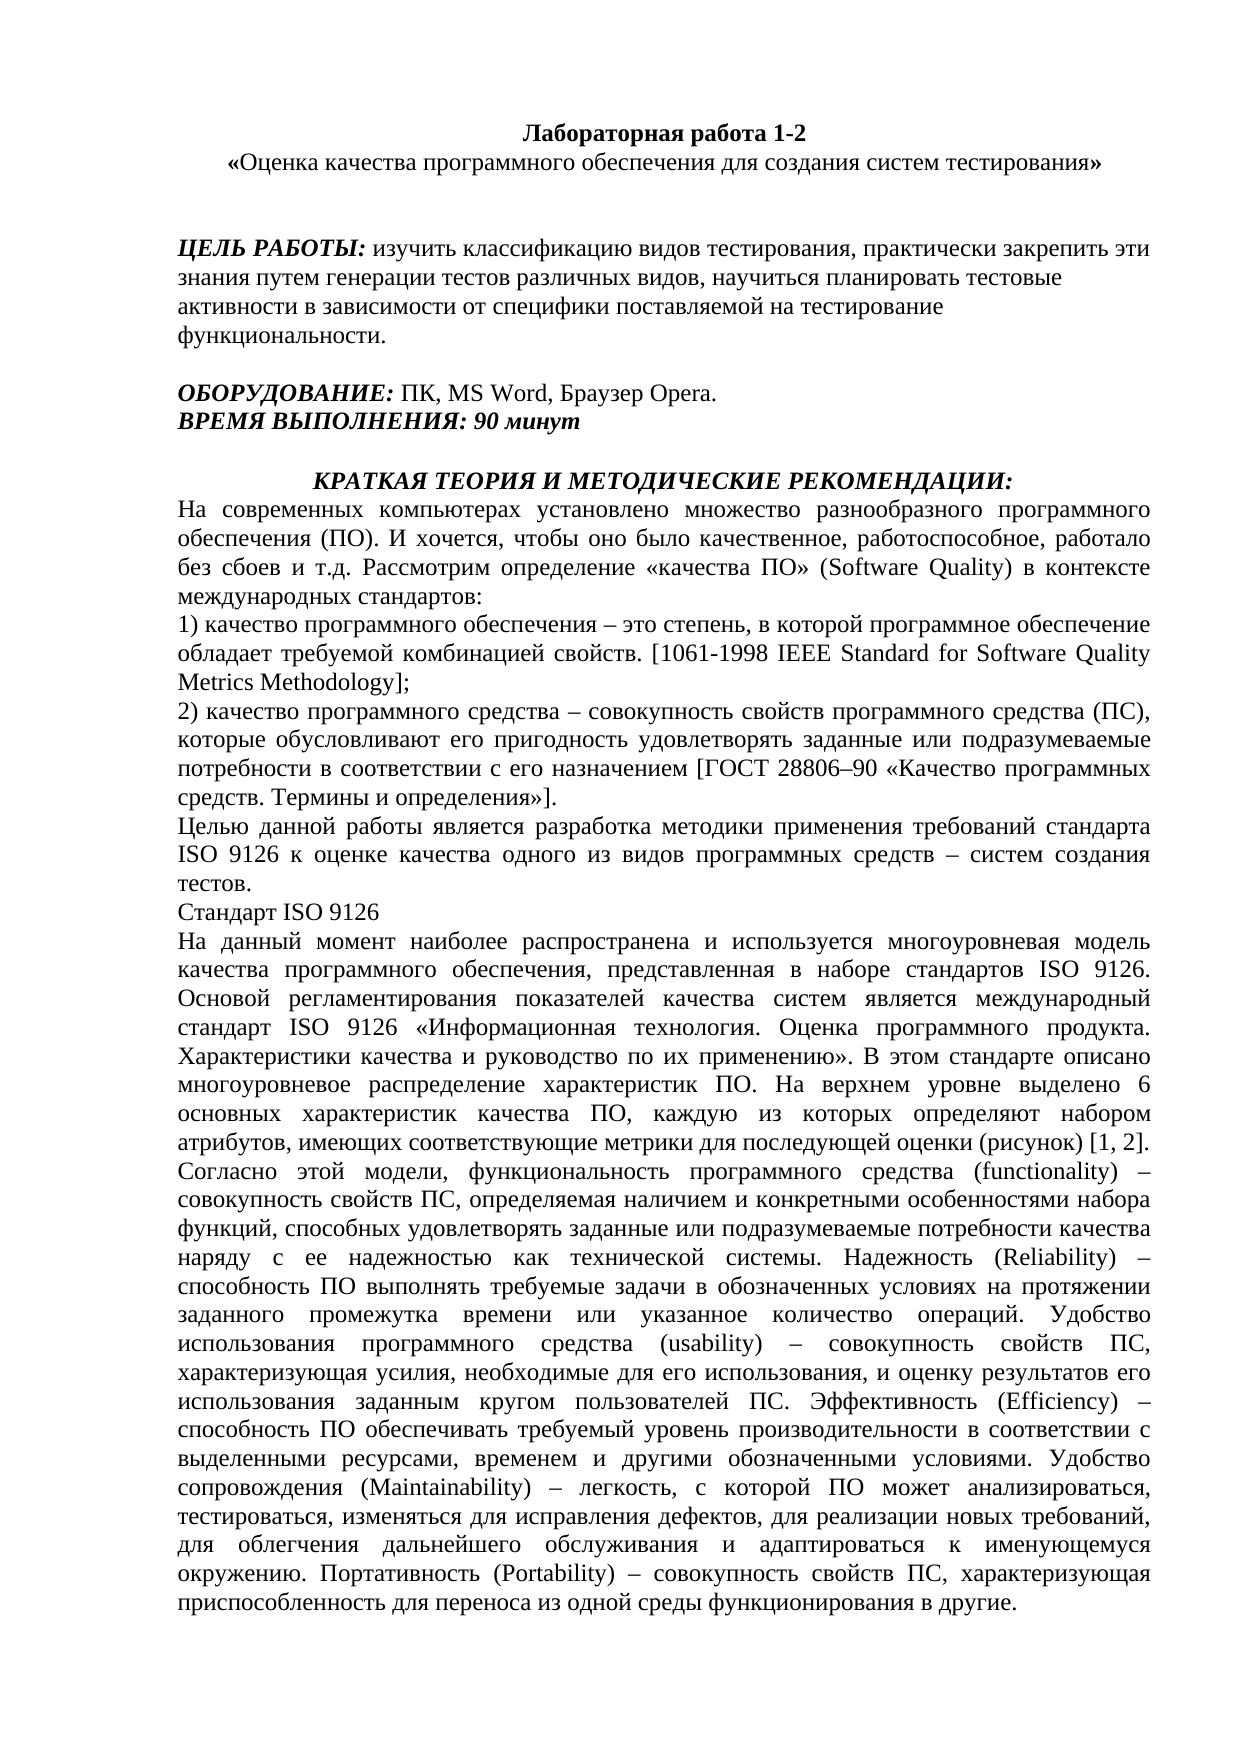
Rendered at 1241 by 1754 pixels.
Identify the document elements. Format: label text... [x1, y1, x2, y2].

text ЦЕЛЬ РАБОТЫ: изучить классификацию видов тестирования, практически закрепить эти знания путем генерации тестов различных видов, научиться планировать тестовые активности в зависимости от специфики поставляемой на тестирование функциональности. [177, 233, 1152, 348]
text Целью данной работы является разработка методики применения требований стандарта ISO 9126 к оценке качества одного из видов программных средств – систем создания тестов. [177, 811, 1152, 897]
text Стандарт ISO 9126 [177, 897, 1152, 926]
text 1) качество программного обеспечения – это степень, в которой программное обеспечение обладает требуемой комбинацией свойств. [1061-1998 IEEE Standard for Software Quality Metrics Methodology]; [177, 609, 1152, 696]
text Лабораторная работа 1-2 [177, 118, 1152, 147]
text 2) качество программного средства – совокупность свойств программного средства (ПС), которые обусловливают его пригодность удовлетворять заданные или подразумеваемые потребности в соответствии с его назначением [ГОСТ 28806–90 «Качество программных средств. Термины и определения»]. [177, 696, 1152, 811]
text ВРЕМЯ ВЫПОЛНЕНИЯ: 90 минут [177, 406, 1152, 435]
text На современных компьютерах установлено множество разнообразного программного обеспечения (ПО). И хочется, чтобы оно было качественное, работоспособное, работало без сбоев и т.д. Рассмотрим определение «качества ПО» (Software Quality) в контексте международных стандартов: [177, 494, 1152, 609]
text ОБОРУДОВАНИЕ: ПК, MS Word, Браузер Opera. [177, 378, 1152, 406]
text Согласно этой модели, функциональность программного средства (functionality) – совокупность свойств ПС, определяемая наличием и конкретными особенностями набора функций, способных удовлетворять заданные или подразумеваемые потребности качества наряду с ее надежностью как технической системы. Надежность (Reliability) – способность ПО выполнять требуемые задачи в обозначенных условиях на протяжении заданного промежутка времени или указанное количество операций. Удобство использования программного средства (usability) – совокупность свойств ПС, характеризующая усилия, необходимые для его использования, и оценку результатов его использования заданным кругом пользователей ПС. Эффективность (Efficiency) – способность ПО обеспечивать требуемый уровень производительности в соответствии с выделенными ресурсами, временем и другими обозначенными условиями. Удобство сопровождения (Maintainability) – легкость, с которой ПО может анализироваться, тестироваться, изменяться для исправления дефектов, для реализации новых требований, для облегчения дальнейшего обслуживания и адаптироваться к именующемуся окружению. Портативность (Portability) – совокупность свойств ПС, характеризующая приспособленность для переноса из одной среды функционирования в другие. [177, 1156, 1152, 1616]
text На данный момент наиболее распространена и используется многоуровневая модель качества программного обеспечения, представленная в наборе стандартов ISO 9126. Основой регламентирования показателей качества систем является международный стандарт ISO 9126 «Информационная технология. Оценка программного продукта. Характеристики качества и руководство по их применению». В этом стандарте описано многоуровневое распределение характеристик ПО. На верхнем уровне выделено 6 основных характеристик качества ПО, каждую из которых определяют набором атрибутов, имеющих соответствующие метрики для последующей оценки (рисунок) [1, 2]. [177, 926, 1152, 1156]
text КРАТКАЯ ТЕОРИЯ И МЕТОДИЧЕСКИЕ РЕКОМЕНДАЦИИ: [177, 466, 1152, 494]
